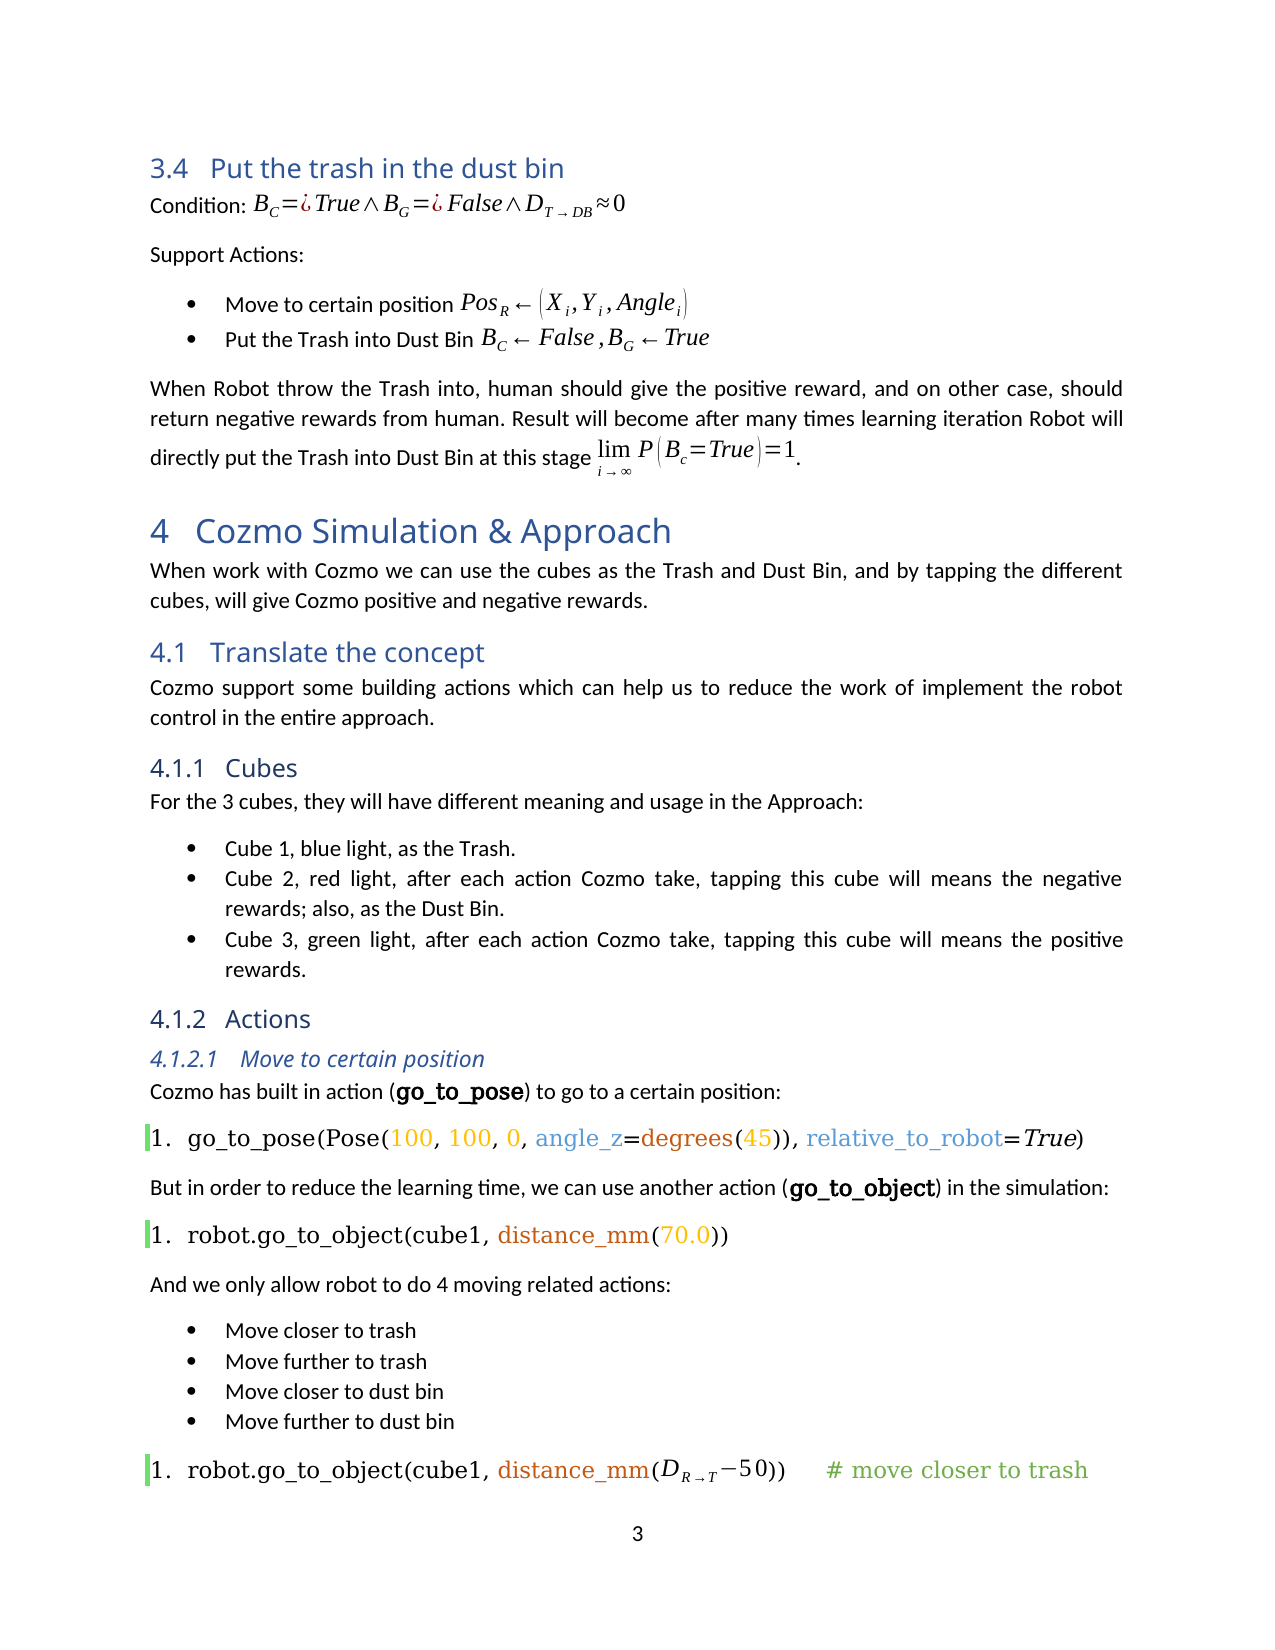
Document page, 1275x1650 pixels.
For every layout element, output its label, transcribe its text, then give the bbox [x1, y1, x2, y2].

list Put the Trash into Dust Bin [187, 324, 1125, 355]
subtitle Put the trash in the dust bin [150, 150, 1125, 187]
text But in order to reduce the learning time, we can use another action (go_to_object) in the simulation: [150, 1173, 1125, 1202]
text Condition: [150, 190, 1125, 221]
subtitle Move to certain position [150, 1043, 1125, 1074]
list go_to_pose(Pose(100, 100, 0, angle_z=degrees(45)), relative_to_robot=True) [150, 1124, 1125, 1151]
list Cube 1, blue light, as the Trash. [187, 834, 1125, 862]
text For the 3 cubes, they will have different meaning and usage in the Approach: [150, 787, 1125, 815]
list robot.go_to_object(cube1, distance_mm(70.0)) [150, 1220, 1125, 1248]
subtitle Cubes [150, 750, 1125, 784]
text And we only allow robot to do 4 moving related actions: [150, 1270, 1125, 1298]
text Support Actions: [150, 240, 1125, 268]
list Move to certain position [187, 287, 1125, 322]
list Cube 3, green light, after each action Cozmo take, tapping this cube will means the positive rewards. [187, 925, 1125, 983]
list Move further to trash [187, 1347, 1125, 1375]
list Move closer to trash [187, 1317, 1125, 1345]
text Cozmo support some building actions which can help us to reduce the work of implement the robot control in the entire approach. [150, 673, 1125, 732]
text When Robot throw the Trash into, human should give the positive reward, and on other case, should return negative rewards from human. Result will become after many times learning iteration Robot will directly put the Trash into Dust Bin at this stage . [150, 374, 1125, 480]
text Cozmo has built in action (go_to_pose) to go to a certain position: [150, 1076, 1125, 1105]
text When work with Cozmo we can use the cubes as the Trash and Dust Bin, and by tapping the different cubes, will give Cozmo positive and negative rewards. [150, 556, 1125, 615]
list Cube 2, red light, after each action Cozmo take, tapping this cube will means the negative rewards; also, as the Dust Bin. [187, 864, 1125, 922]
list robot.go_to_object(cube1, distance_mm()) # move closer to trash [150, 1454, 1125, 1486]
subtitle Translate the concept [150, 633, 1125, 670]
subtitle Cozmo Simulation & Approach [150, 507, 1125, 553]
subtitle Actions [150, 1002, 1125, 1036]
list Move closer to dust bin [187, 1377, 1125, 1405]
list Move further to dust bin [187, 1407, 1125, 1435]
